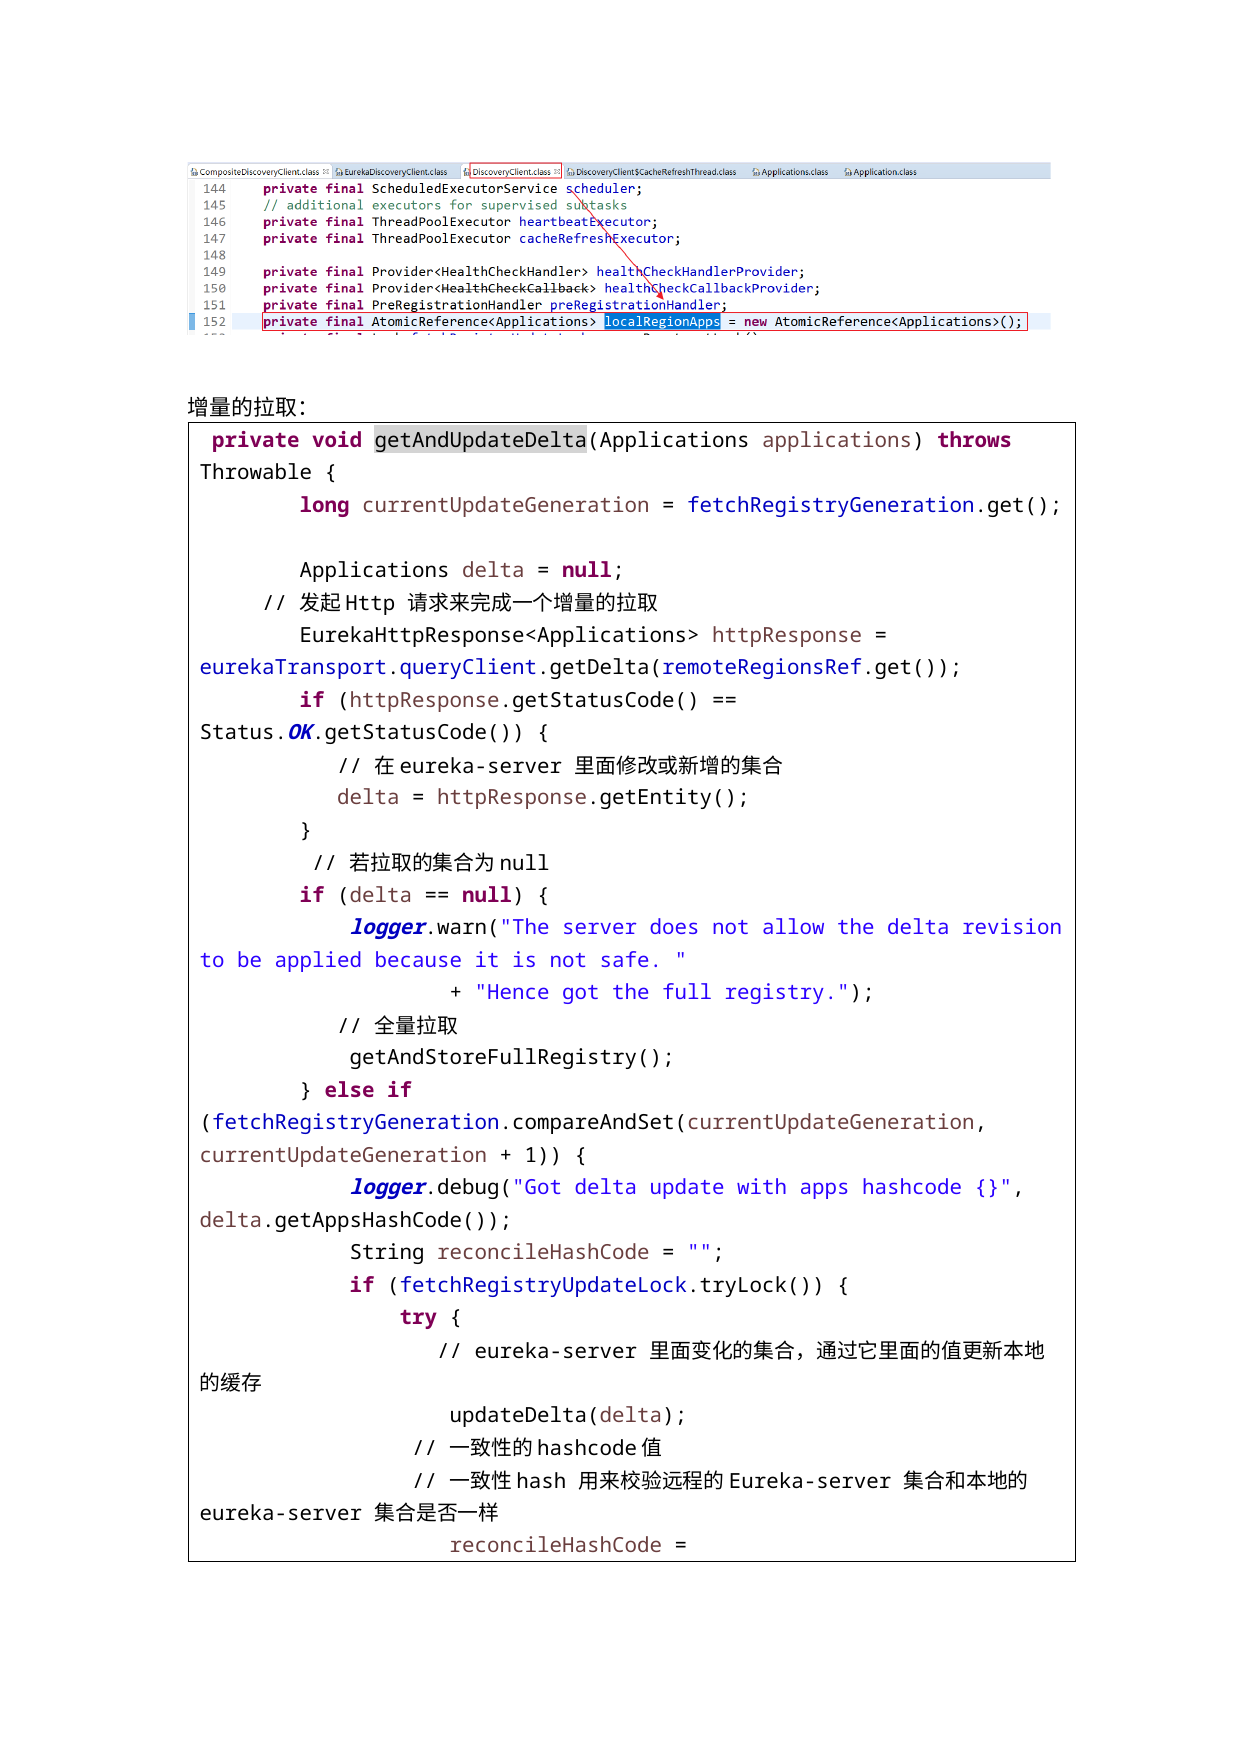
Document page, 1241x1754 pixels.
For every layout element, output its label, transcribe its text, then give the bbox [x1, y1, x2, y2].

picture [187, 162, 1051, 335]
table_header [189, 423, 1075, 1561]
text 增量的拉取： [187, 389, 1053, 422]
